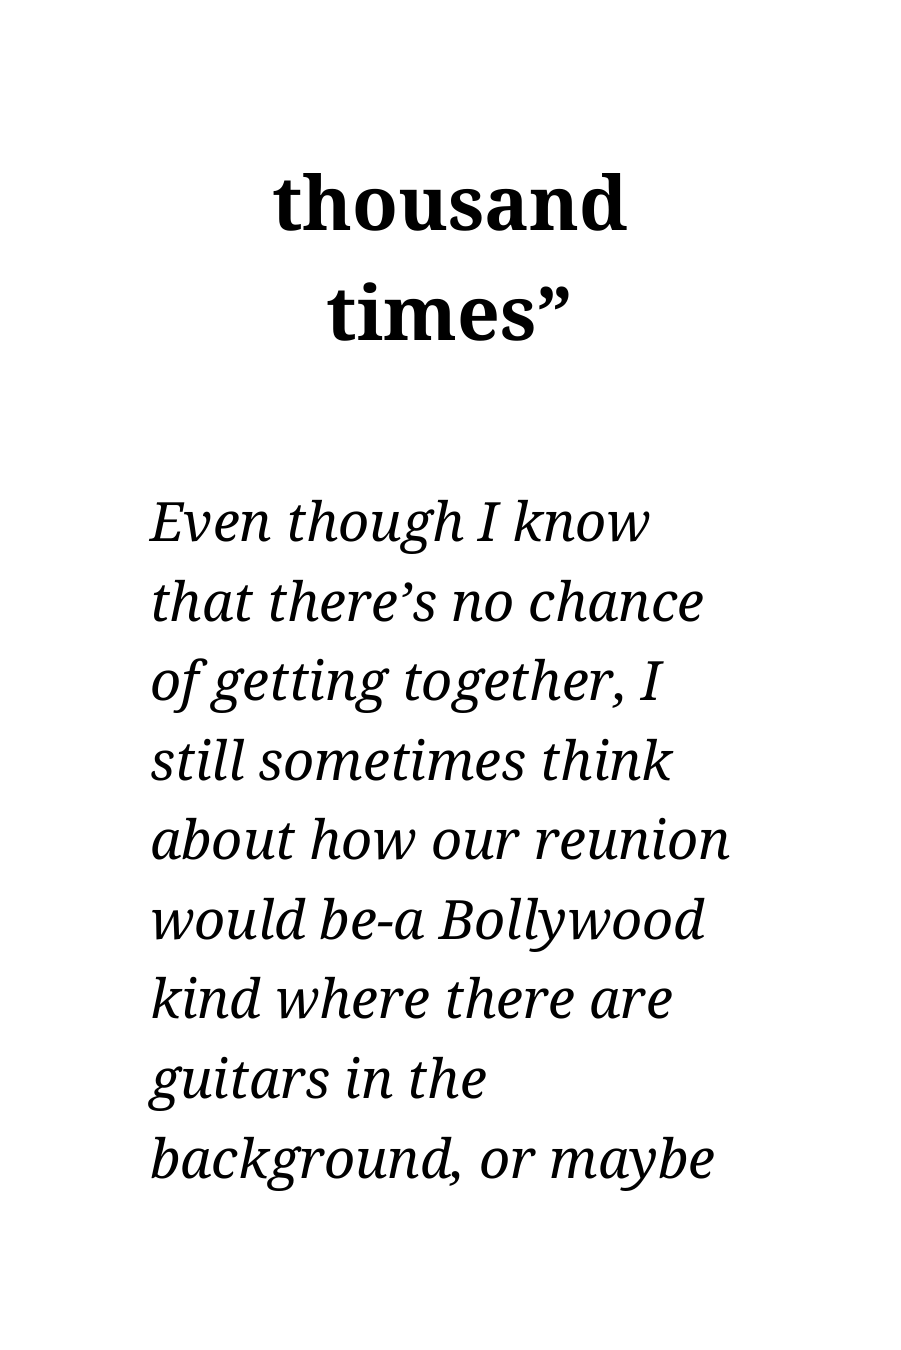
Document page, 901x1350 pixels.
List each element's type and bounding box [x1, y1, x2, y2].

text [150, 150, 750, 362]
text [150, 483, 750, 1194]
